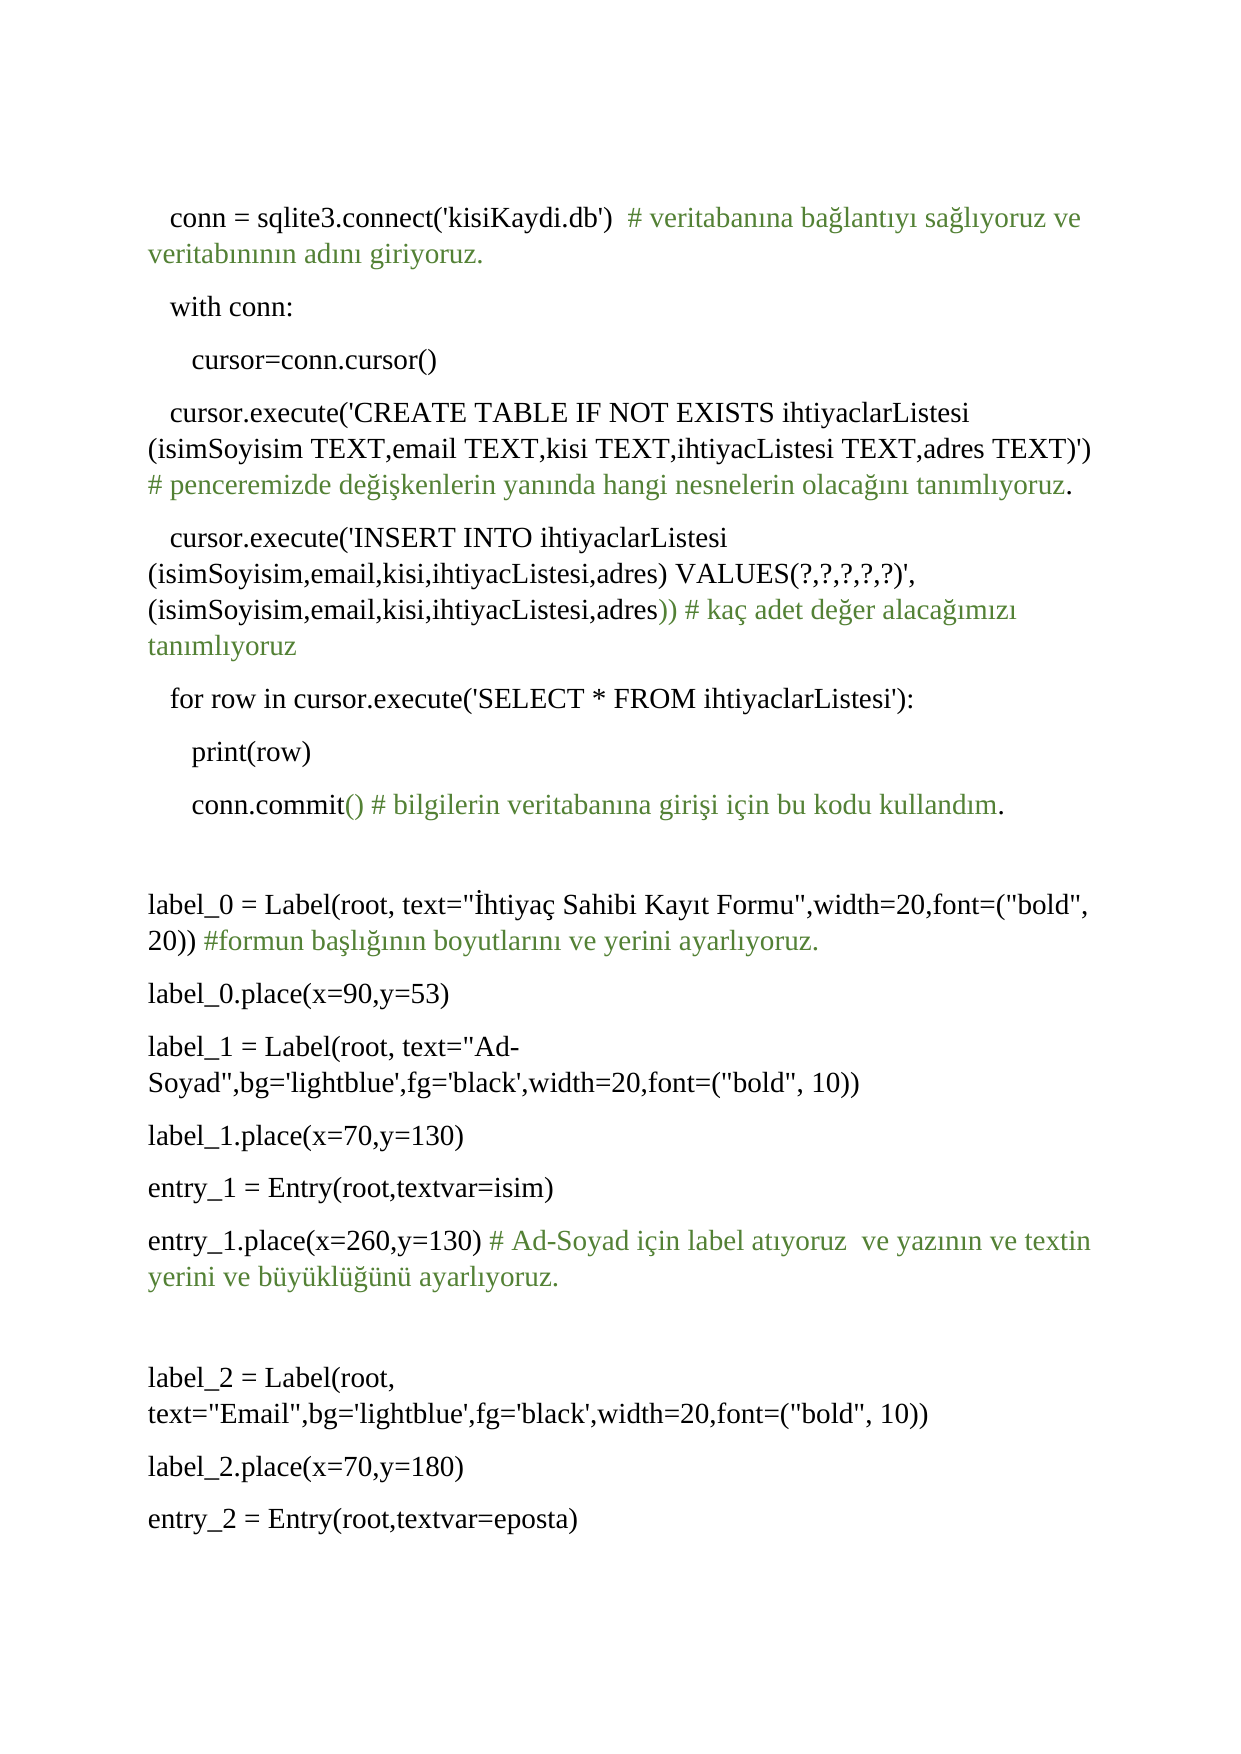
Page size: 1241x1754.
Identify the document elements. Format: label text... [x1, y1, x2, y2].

text label_2.place(x=70,y=180) [148, 1449, 1093, 1482]
text label_2 = Label(root, text="Email",bg='lightblue',fg='black',width=20,font=("bold", 10)) [148, 1360, 1093, 1429]
text with conn: [148, 289, 1093, 323]
text entry_1 = Entry(root,textvar=isim) [148, 1171, 1093, 1204]
text conn = sqlite3.connect('kisiKaydi.db') # veritabanına bağlantıyı sağlıyoruz ve veritabınının adını giriyoruz. [148, 200, 1093, 270]
text entry_2 = Entry(root,textvar=eposta) [148, 1501, 1093, 1535]
text label_0.place(x=90,y=53) [148, 976, 1093, 1009]
text label_0 = Label(root, text="İhtiyaç Sahibi Kayıt Formu",width=20,font=("bold", 20)) #formun başlığının boyutlarını ve yerini ayarlıyoruz. [148, 887, 1093, 957]
text entry_1.place(x=260,y=130) # Ad-Soyad için label atıyoruz ve yazının ve textin yerini ve büyüklüğünü ayarlıyoruz. [148, 1223, 1093, 1293]
text cursor=conn.cursor() [148, 342, 1093, 376]
text conn.commit() # bilgilerin veritabanına girişi için bu kodu kullandım. [148, 787, 1093, 821]
text cursor.execute('CREATE TABLE IF NOT EXISTS ihtiyaclarListesi (isimSoyisim TEXT,email TEXT,kisi TEXT,ihtiyacListesi TEXT,adres TEXT)') # penceremizde değişkenlerin yanında hangi nesnelerin olacağını tanımlıyoruz. [148, 395, 1093, 501]
text for row in cursor.execute('SELECT * FROM ihtiyaclarListesi'): [148, 681, 1093, 715]
text print(row) [148, 734, 1093, 768]
text label_1.place(x=70,y=130) [148, 1118, 1093, 1151]
text label_1 = Label(root, text="Ad-Soyad",bg='lightblue',fg='black',width=20,font=("bold", 10)) [148, 1029, 1093, 1098]
text cursor.execute('INSERT INTO ihtiyaclarListesi (isimSoyisim,email,kisi,ihtiyacListesi,adres) VALUES(?,?,?,?,?)',(isimSoyisim,email,kisi,ihtiyacListesi,adres)) # kaç adet değer alacağımızı tanımlıyoruz [148, 520, 1093, 662]
